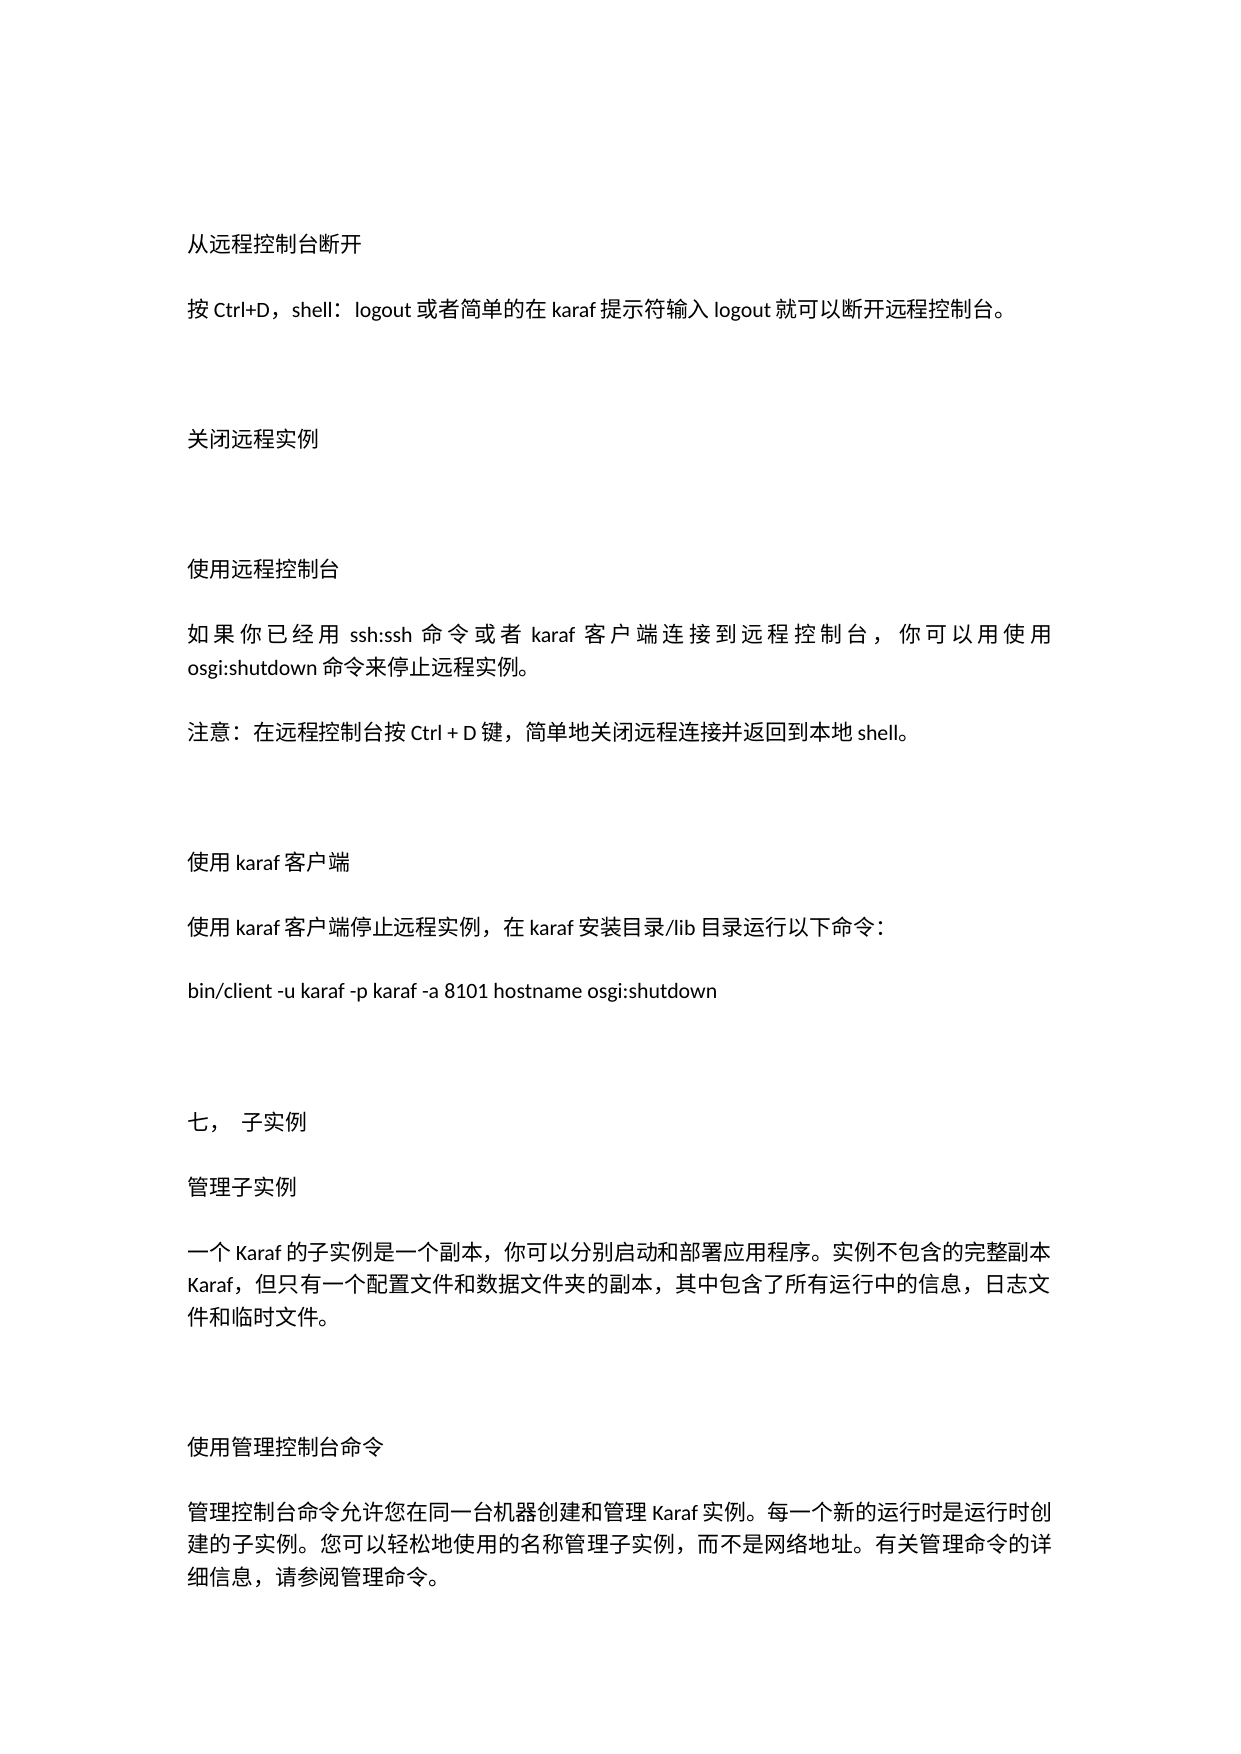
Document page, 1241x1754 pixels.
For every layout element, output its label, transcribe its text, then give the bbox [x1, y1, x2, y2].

text bin/client -u karaf -p karaf -a 8101 hostname osgi:shutdown [187, 974, 1053, 1007]
text 使用管理控制台命令 [187, 1429, 1053, 1462]
text 如果你已经用ssh:ssh命令或者karaf客户端连接到远程控制台，你可以用使用osgi:shutdown命令来停止远程实例。 [187, 617, 1053, 682]
text 按Ctrl+D，shell：logout或者简单的在karaf提示符输入logout就可以断开远程控制台。 [187, 292, 1053, 324]
text 管理控制台命令允许您在同一台机器创建和管理Karaf实例。每一个新的运行时是运行时创建的子实例。您可以轻松地使用的名称管理子实例，而不是网络地址。有关管理命令的详细信息，请参阅管理命令。 [187, 1494, 1053, 1592]
text 注意：在远程控制台按Ctrl + D键，简单地关闭远程连接并返回到本地shell。 [187, 714, 1053, 747]
text 一个Karaf的子实例是一个副本，你可以分别启动和部署应用程序。实例不包含的完整副本Karaf，但只有一个配置文件和数据文件夹的副本，其中包含了所有运行中的信息，日志文件和临时文件。 [187, 1234, 1053, 1332]
text 从远程控制台断开 [187, 227, 1053, 259]
text 管理子实例 [187, 1169, 1053, 1202]
text 关闭远程实例 [187, 422, 1053, 454]
text 七， 子实例 [187, 1104, 1053, 1137]
text 使用karaf客户端 [187, 844, 1053, 877]
text 使用karaf客户端停止远程实例，在karaf安装目录/lib目录运行以下命令： [187, 909, 1053, 942]
text 使用远程控制台 [187, 552, 1053, 584]
